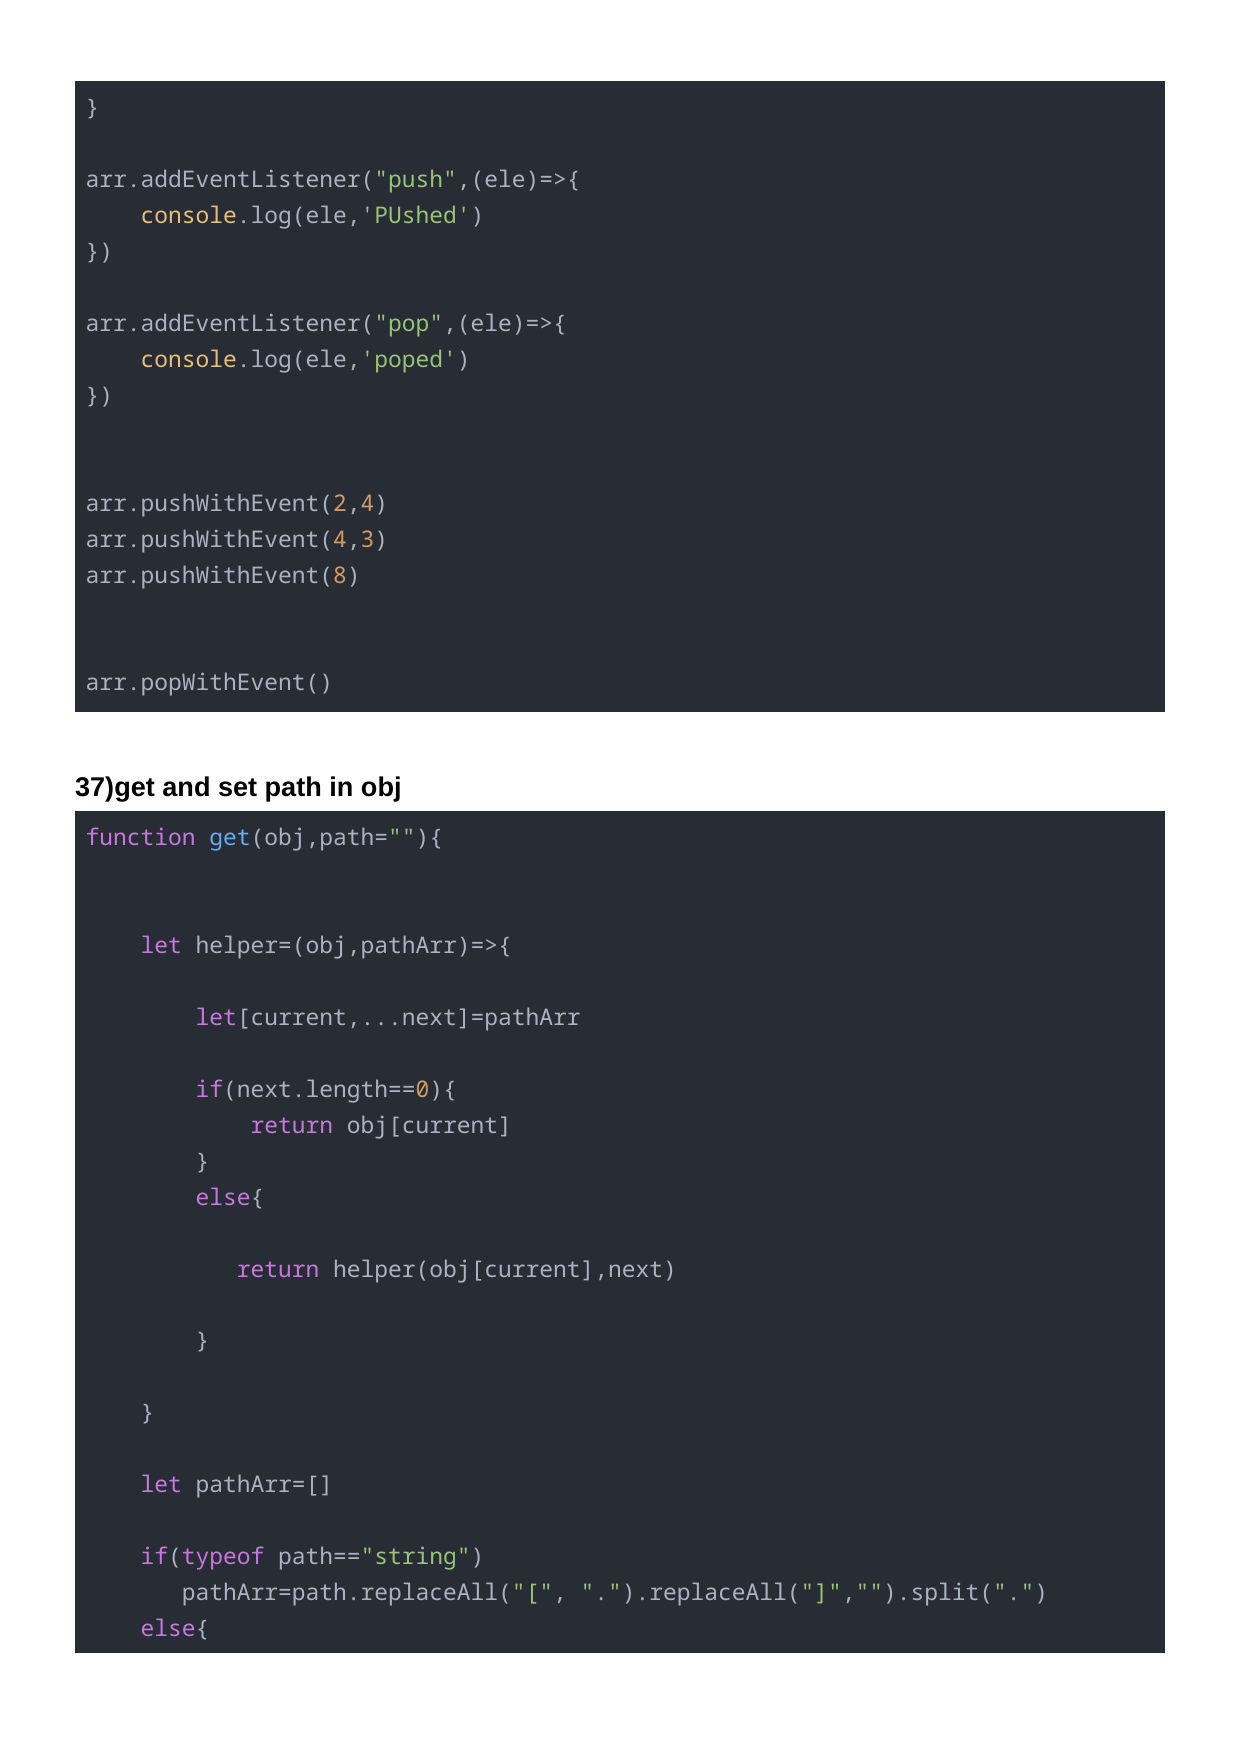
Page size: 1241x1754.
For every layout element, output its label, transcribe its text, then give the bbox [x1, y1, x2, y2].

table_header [75, 81, 1165, 712]
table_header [75, 811, 1165, 1653]
subtitle 37)get and set path in obj [75, 771, 1165, 802]
